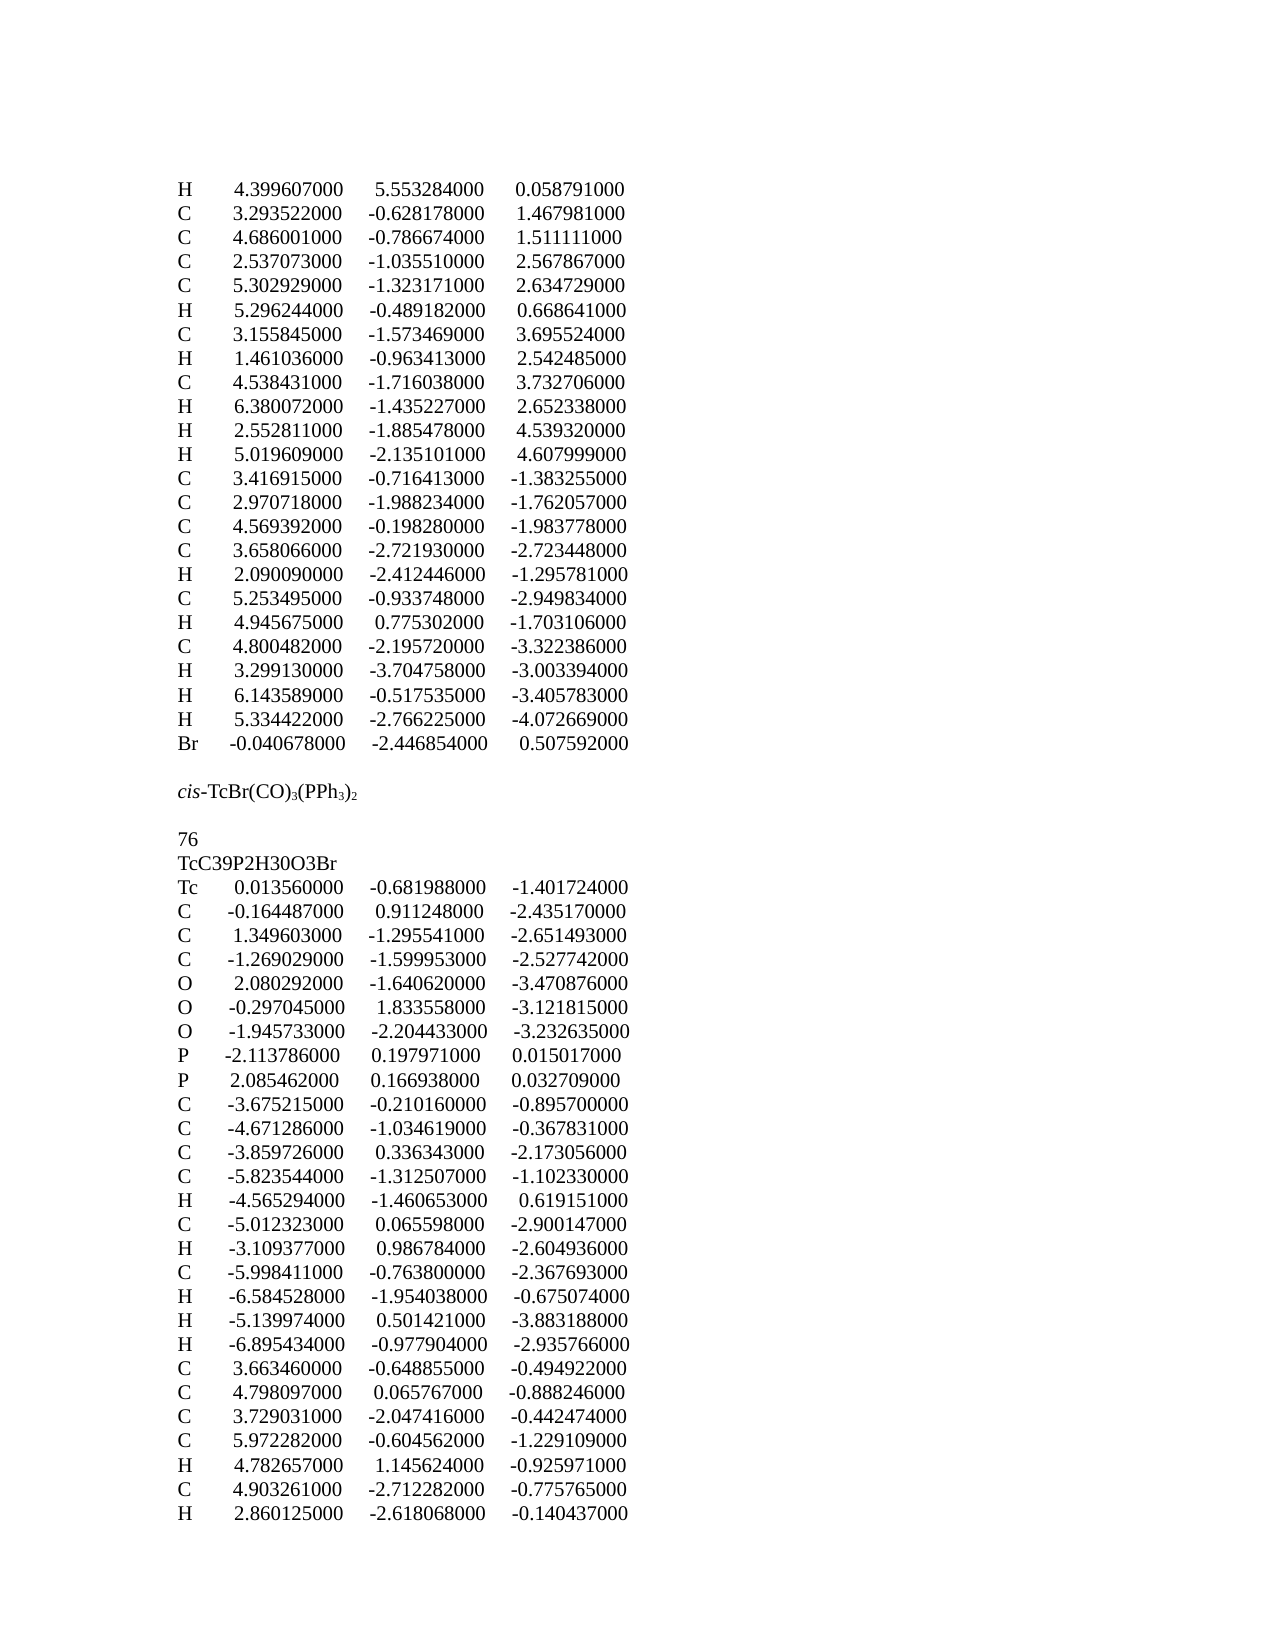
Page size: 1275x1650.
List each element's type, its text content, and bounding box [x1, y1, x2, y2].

text TcC39P2H30O3Br [177, 851, 1157, 875]
text O -1.945733000 -2.204433000 -3.232635000 [177, 1019, 1157, 1043]
text C 4.686001000 -0.786674000 1.511111000 [177, 225, 1157, 249]
text H -4.565294000 -1.460653000 0.619151000 [177, 1188, 1157, 1212]
text H -3.109377000 0.986784000 -2.604936000 [177, 1236, 1157, 1260]
text C 4.800482000 -2.195720000 -3.322386000 [177, 634, 1157, 658]
text C 3.416915000 -0.716413000 -1.383255000 [177, 466, 1157, 490]
text H 4.782657000 1.145624000 -0.925971000 [177, 1452, 1157, 1477]
text H 5.334422000 -2.766225000 -4.072669000 [177, 707, 1157, 731]
text P 2.085462000 0.166938000 0.032709000 [177, 1067, 1157, 1092]
text C 3.658066000 -2.721930000 -2.723448000 [177, 538, 1157, 562]
text C -1.269029000 -1.599953000 -2.527742000 [177, 947, 1157, 971]
text H 1.461036000 -0.963413000 2.542485000 [177, 346, 1157, 370]
text C -5.012323000 0.065598000 -2.900147000 [177, 1212, 1157, 1236]
text C -0.164487000 0.911248000 -2.435170000 [177, 899, 1157, 923]
text C -4.671286000 -1.034619000 -0.367831000 [177, 1116, 1157, 1140]
text H -5.139974000 0.501421000 -3.883188000 [177, 1308, 1157, 1332]
text H 2.860125000 -2.618068000 -0.140437000 [177, 1501, 1157, 1525]
text C 3.293522000 -0.628178000 1.467981000 [177, 201, 1157, 225]
text O 2.080292000 -1.640620000 -3.470876000 [177, 971, 1157, 995]
text H 4.945675000 0.775302000 -1.703106000 [177, 610, 1157, 634]
text C 5.253495000 -0.933748000 -2.949834000 [177, 586, 1157, 610]
text C 2.970718000 -1.988234000 -1.762057000 [177, 490, 1157, 514]
text C 4.569392000 -0.198280000 -1.983778000 [177, 514, 1157, 538]
text C 3.729031000 -2.047416000 -0.442474000 [177, 1404, 1157, 1428]
text cis-TcBr(CO)3(PPh3)2 [177, 779, 1157, 803]
text P -2.113786000 0.197971000 0.015017000 [177, 1043, 1157, 1067]
text H 6.143589000 -0.517535000 -3.405783000 [177, 682, 1157, 707]
text Tc 0.013560000 -0.681988000 -1.401724000 [177, 875, 1157, 899]
text C 3.663460000 -0.648855000 -0.494922000 [177, 1356, 1157, 1380]
text O -0.297045000 1.833558000 -3.121815000 [177, 995, 1157, 1019]
text C -5.998411000 -0.763800000 -2.367693000 [177, 1260, 1157, 1284]
text H 2.552811000 -1.885478000 4.539320000 [177, 418, 1157, 442]
text H 5.296244000 -0.489182000 0.668641000 [177, 297, 1157, 322]
text C 1.349603000 -1.295541000 -2.651493000 [177, 923, 1157, 947]
text C 4.903261000 -2.712282000 -0.775765000 [177, 1477, 1157, 1501]
text H 4.399607000 5.553284000 0.058791000 [177, 177, 1157, 201]
text C -3.859726000 0.336343000 -2.173056000 [177, 1140, 1157, 1164]
text C 5.972282000 -0.604562000 -1.229109000 [177, 1428, 1157, 1452]
text C 4.538431000 -1.716038000 3.732706000 [177, 370, 1157, 394]
text 76 [177, 827, 1157, 851]
text C -5.823544000 -1.312507000 -1.102330000 [177, 1164, 1157, 1188]
text C 3.155845000 -1.573469000 3.695524000 [177, 322, 1157, 346]
text C -3.675215000 -0.210160000 -0.895700000 [177, 1092, 1157, 1116]
text C 5.302929000 -1.323171000 2.634729000 [177, 273, 1157, 297]
text H -6.584528000 -1.954038000 -0.675074000 [177, 1284, 1157, 1308]
text Br -0.040678000 -2.446854000 0.507592000 [177, 731, 1157, 755]
text H 2.090090000 -2.412446000 -1.295781000 [177, 562, 1157, 586]
text C 2.537073000 -1.035510000 2.567867000 [177, 249, 1157, 273]
text C 4.798097000 0.065767000 -0.888246000 [177, 1380, 1157, 1404]
text H 6.380072000 -1.435227000 2.652338000 [177, 394, 1157, 418]
text H 3.299130000 -3.704758000 -3.003394000 [177, 658, 1157, 682]
text H 5.019609000 -2.135101000 4.607999000 [177, 442, 1157, 466]
text H -6.895434000 -0.977904000 -2.935766000 [177, 1332, 1157, 1356]
